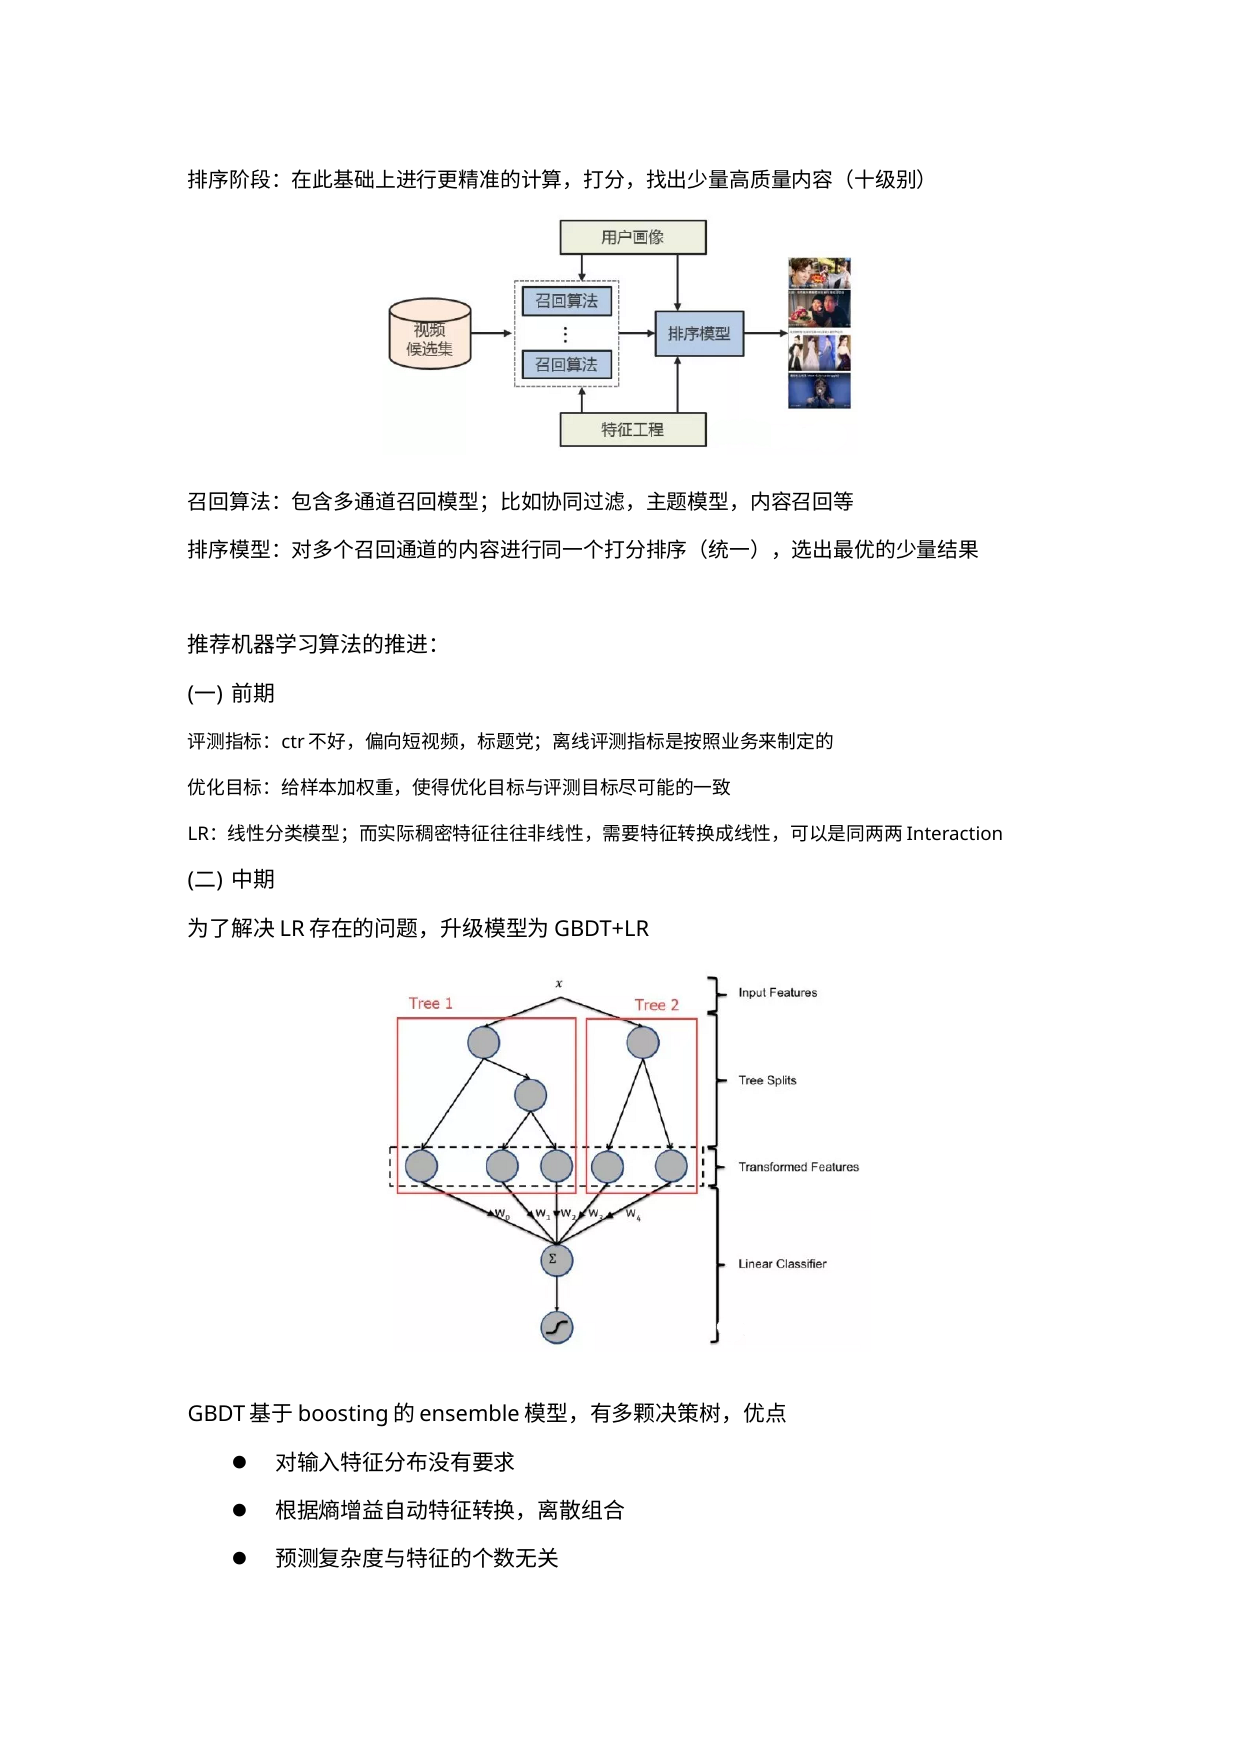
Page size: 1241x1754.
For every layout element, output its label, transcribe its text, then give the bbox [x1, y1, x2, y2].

list 预测复杂度与特征的个数无关 [231, 1541, 1053, 1573]
list 中期 [187, 862, 1053, 894]
text LR：线性分类模型；而实际稠密特征往往非线性，需要特征转换成线性，可以是同两两Interaction [187, 816, 1053, 848]
text 排序模型：对多个召回通道的内容进行同一个打分排序（统一），选出最优的少量结果 [187, 532, 1053, 564]
picture [368, 958, 872, 1352]
text 为了解决LR存在的问题，升级模型为GBDT+LR [187, 910, 1053, 943]
text 评测指标：ctr不好，偏向短视频，标题党；离线评测指标是按照业务来制定的 [187, 724, 1053, 756]
text 排序阶段：在此基础上进行更精准的计算，打分，找出少量高质量内容（十级别） [187, 162, 1053, 194]
text 推荐机器学习算法的推进： [187, 627, 1053, 659]
text 优化目标：给样本加权重，使得优化目标与评测目标尽可能的一致 [187, 770, 1053, 802]
picture [382, 209, 858, 455]
list 前期 [187, 675, 1053, 708]
text 召回算法：包含多通道召回模型；比如协同过滤，主题模型，内容召回等 [187, 484, 1053, 517]
list 根据熵增益自动特征转换，离散组合 [231, 1493, 1053, 1525]
list 对输入特征分布没有要求 [231, 1444, 1053, 1477]
text GBDT基于boosting的ensemble模型，有多颗决策树，优点 [187, 1396, 1053, 1428]
